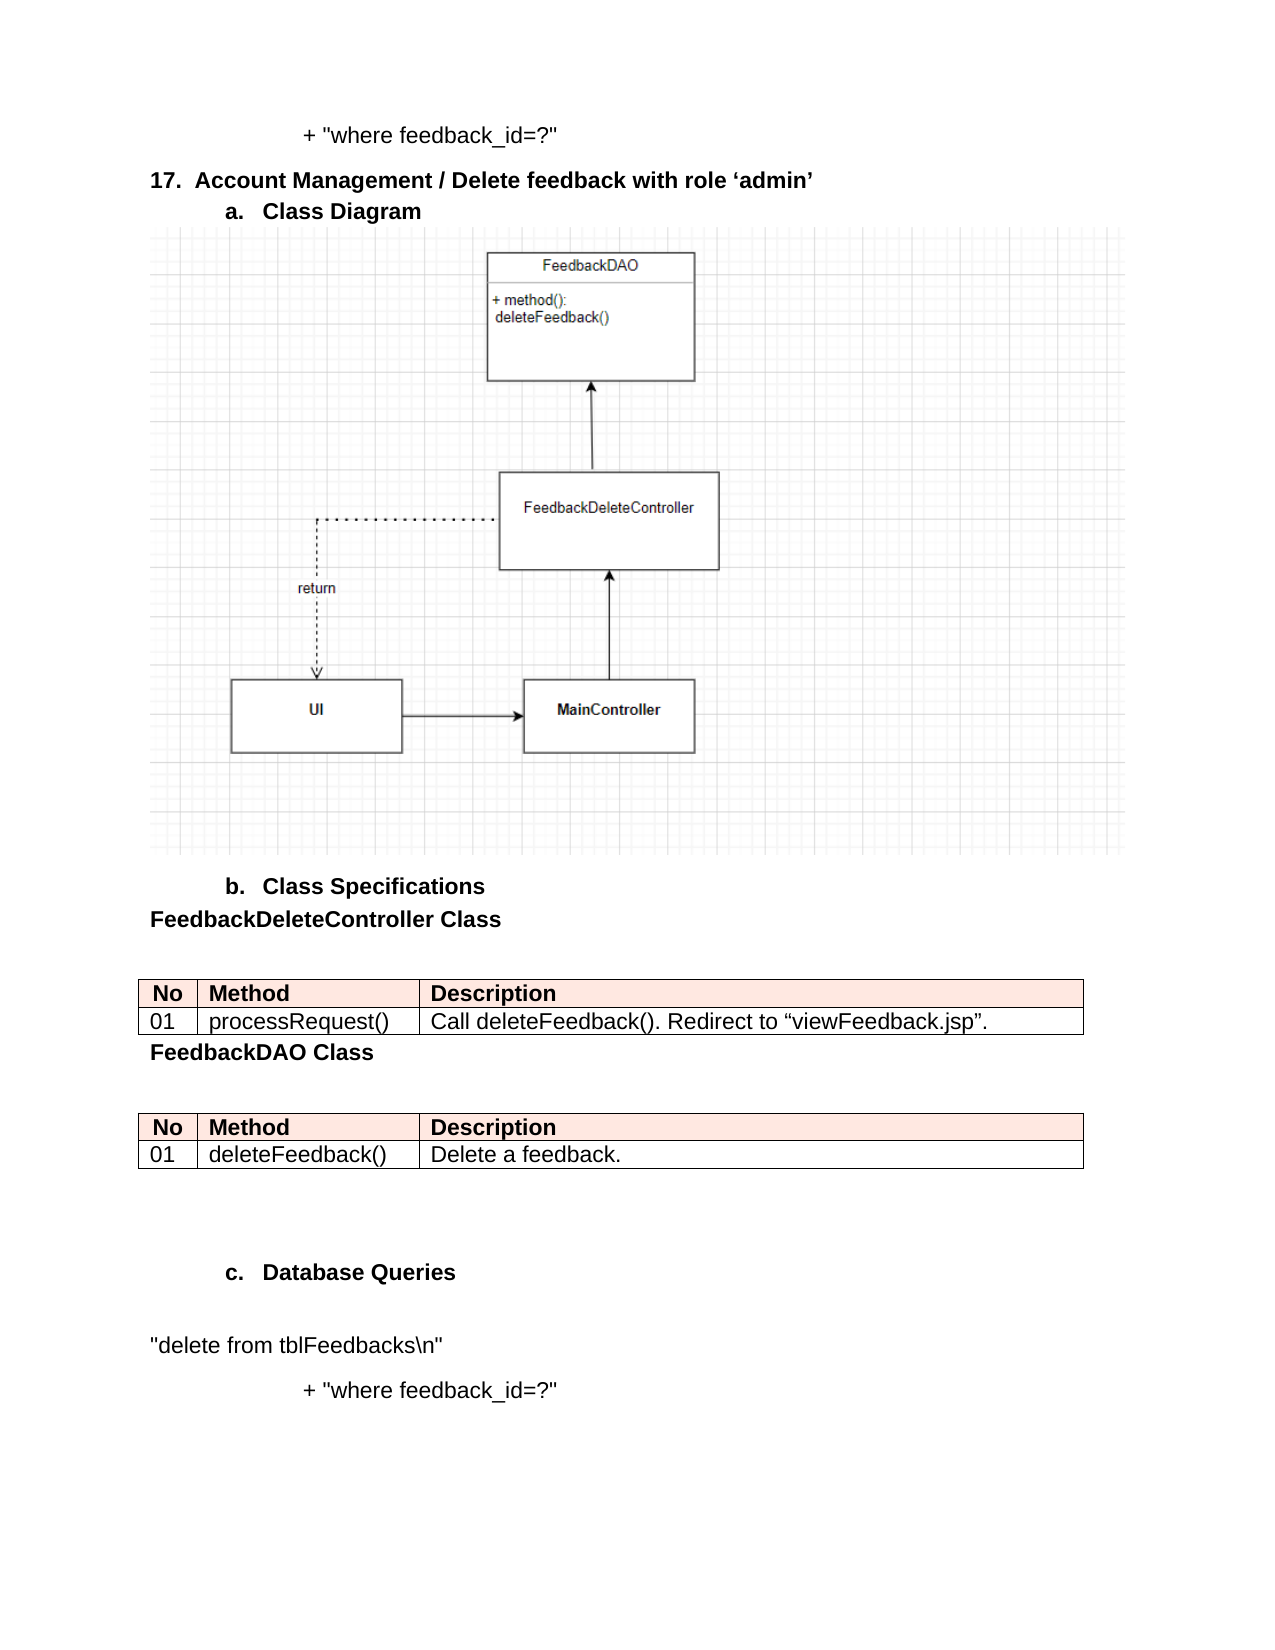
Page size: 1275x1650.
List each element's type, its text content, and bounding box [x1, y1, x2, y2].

table_cell Delete a feedback. [420, 1141, 1083, 1167]
table_header No [139, 980, 197, 1007]
table_header Description [420, 1114, 1083, 1140]
text + "where feedback_id=?" [150, 122, 1125, 149]
text "delete from tblFeedbacks\n" [150, 1332, 1125, 1359]
subtitle Database Queries [225, 1259, 1125, 1285]
subtitle FeedbackDeleteController Class [150, 906, 1125, 932]
table_header Description [420, 980, 1083, 1007]
picture [150, 226, 1125, 855]
table_header Method [198, 1114, 419, 1140]
subtitle FeedbackDAO Class [150, 1039, 1125, 1066]
subtitle Account Management / Delete feedback with role ‘admin’ [150, 167, 1125, 194]
table_cell deleteFeedback() [198, 1141, 419, 1167]
table_cell 01 [139, 1141, 197, 1167]
table_cell 01 [139, 1008, 197, 1034]
text + "where feedback_id=?" [150, 1377, 1125, 1404]
table_header No [139, 1114, 197, 1140]
table_cell processRequest() [198, 1008, 419, 1034]
table_header Method [198, 980, 419, 1007]
subtitle Class Specifications [225, 873, 1125, 899]
subtitle Class Diagram [225, 198, 1125, 224]
table_cell Call deleteFeedback(). Redirect to “viewFeedback.jsp”. [420, 1008, 1083, 1034]
